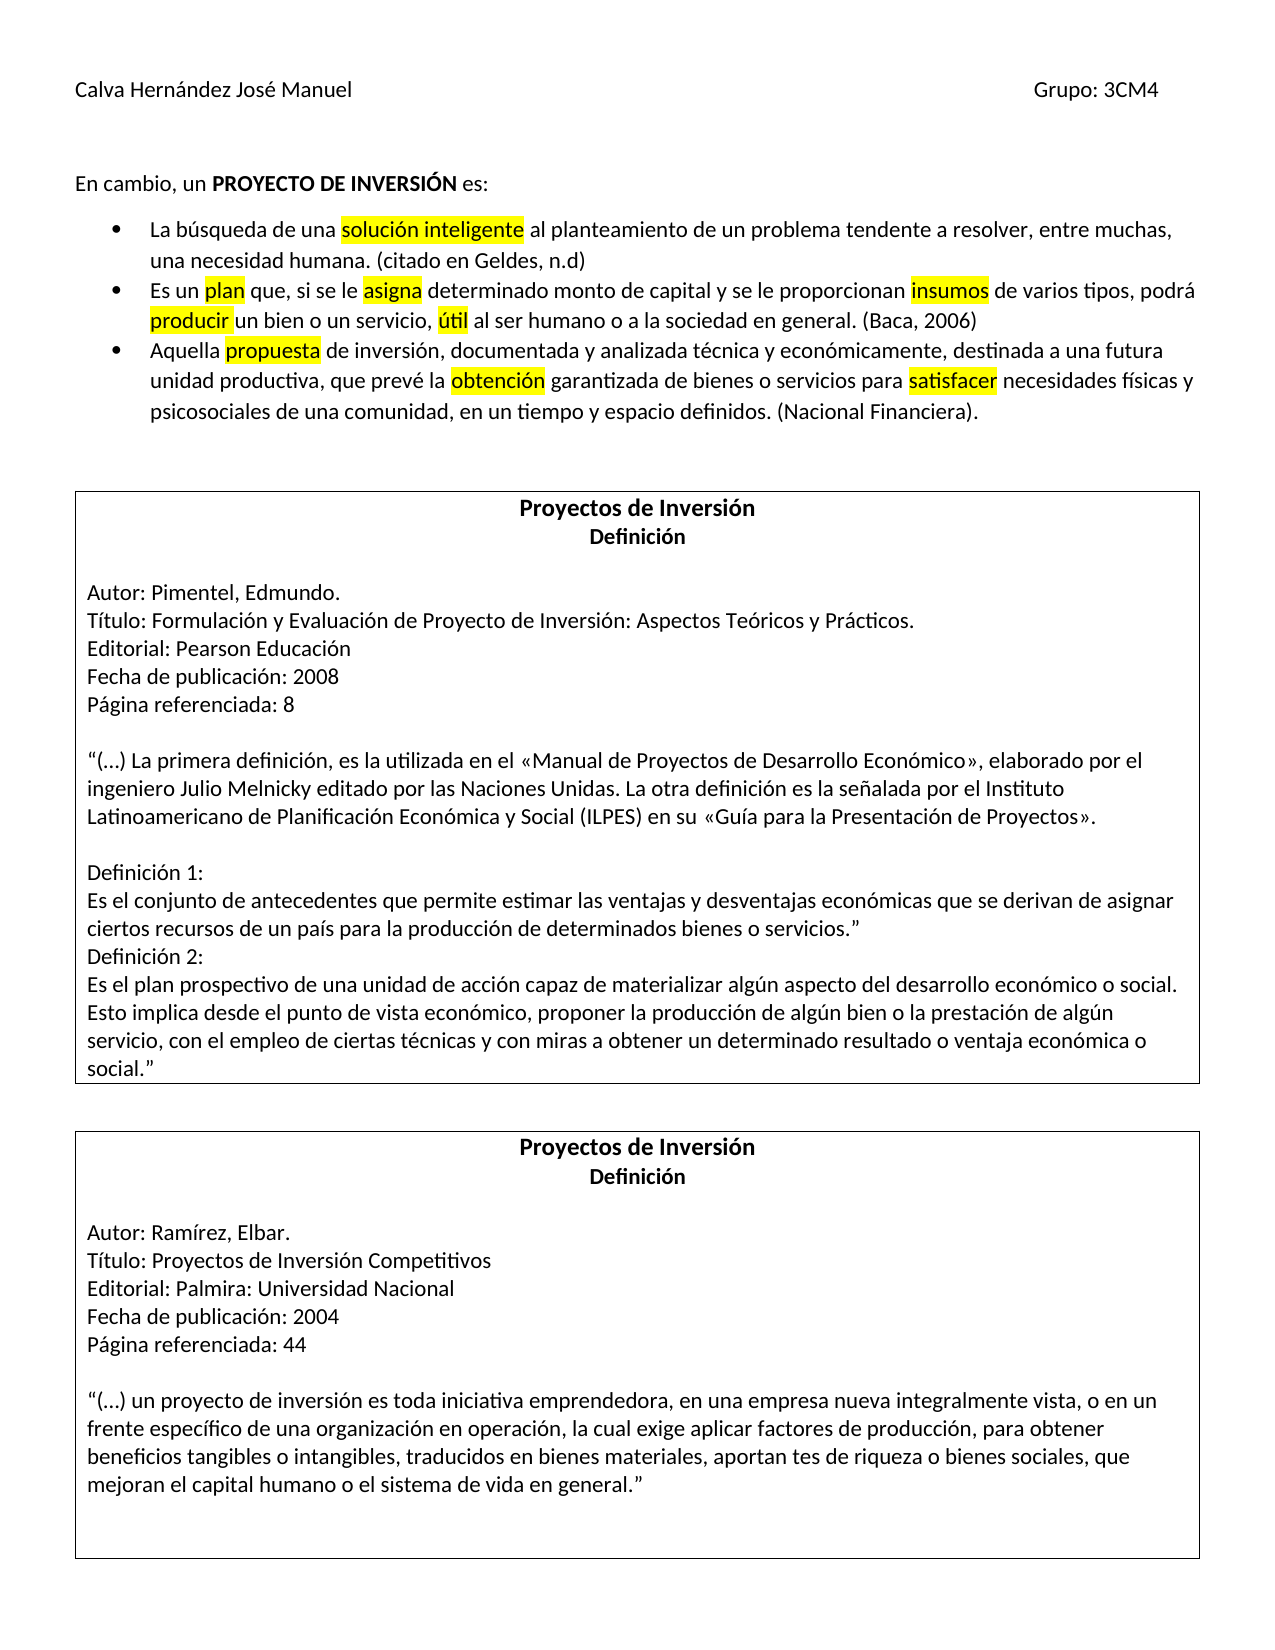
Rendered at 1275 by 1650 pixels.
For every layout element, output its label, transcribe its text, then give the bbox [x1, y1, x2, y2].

text Calva Hernández José Manuel Grupo: 3CM4 [75, 75, 1200, 103]
list La búsqueda de una solución inteligente al planteamiento de un problema tendente a resolver, entre muchas, una necesidad humana. (citado en Geldes, n.d) [112, 216, 1200, 274]
list Aquella propuesta de inversión, documentada y analizada técnica y económicamente, destinada a una futura unidad productiva, que prevé la obtención garantizada de bienes o servicios para satisfacer necesidades físicas y psicosociales de una comunidad, en un tiempo y espacio definidos. (Nacional Financiera). [112, 336, 1200, 425]
table_header Proyectos de Inversión Definición Autor: Ramírez, Elbar. Título: Proyectos de Inversión Competitivos Editorial: Palmira: Universidad Nacional Fecha de publicación: 2004 Página referenciada: 44 “(…) un proyecto de inversión es toda iniciativa emprendedora, en una empresa nueva integralmente vista, o en un frente específico de una organización en operación, la cual exige aplicar factores de producción, para obtener beneficios tangibles o intangibles, traducidos en bienes materiales, aportan tes de riqueza o bienes sociales, que mejoran el capital humano o el sistema de vida en general.” [76, 1132, 1199, 1558]
text En cambio, un PROYECTO DE INVERSIÓN es: [75, 169, 1200, 197]
table_header Proyectos de Inversión Definición Autor: Pimentel, Edmundo. Título: Formulación y Evaluación de Proyecto de Inversión: Aspectos Teóricos y Prácticos. Editorial: Pearson Educación Fecha de publicación: 2008 Página referenciada: 8 “(…) La primera definición, es la utilizada en el «Manual de Proyectos de Desarrollo Económico», elaborado por el ingeniero Julio Melnicky editado por las Naciones Unidas. La otra definición es la señalada por el Instituto Latinoamericano de Planificación Económica y Social (ILPES) en su «Guía para la Presentación de Proyectos». Definición 1: Es el conjunto de antecedentes que permite estimar las ventajas y desventajas económicas que se derivan de asignar ciertos recursos de un país para la producción de determinados bienes o servicios.” Definición 2: Es el plan prospectivo de una unidad de acción capaz de materializar algún aspecto del desarrollo económico o social. Esto implica desde el punto de vista económico, proponer la producción de algún bien o la prestación de algún servicio, con el empleo de ciertas técnicas y con miras a obtener un determinado resultado o ventaja económica o social.” [76, 492, 1199, 1083]
list Es un plan que, si se le asigna determinado monto de capital y se le proporcionan insumos de varios tipos, podrá producir un bien o un servicio, útil al ser humano o a la sociedad en general. (Baca, 2006) [112, 276, 1200, 334]
